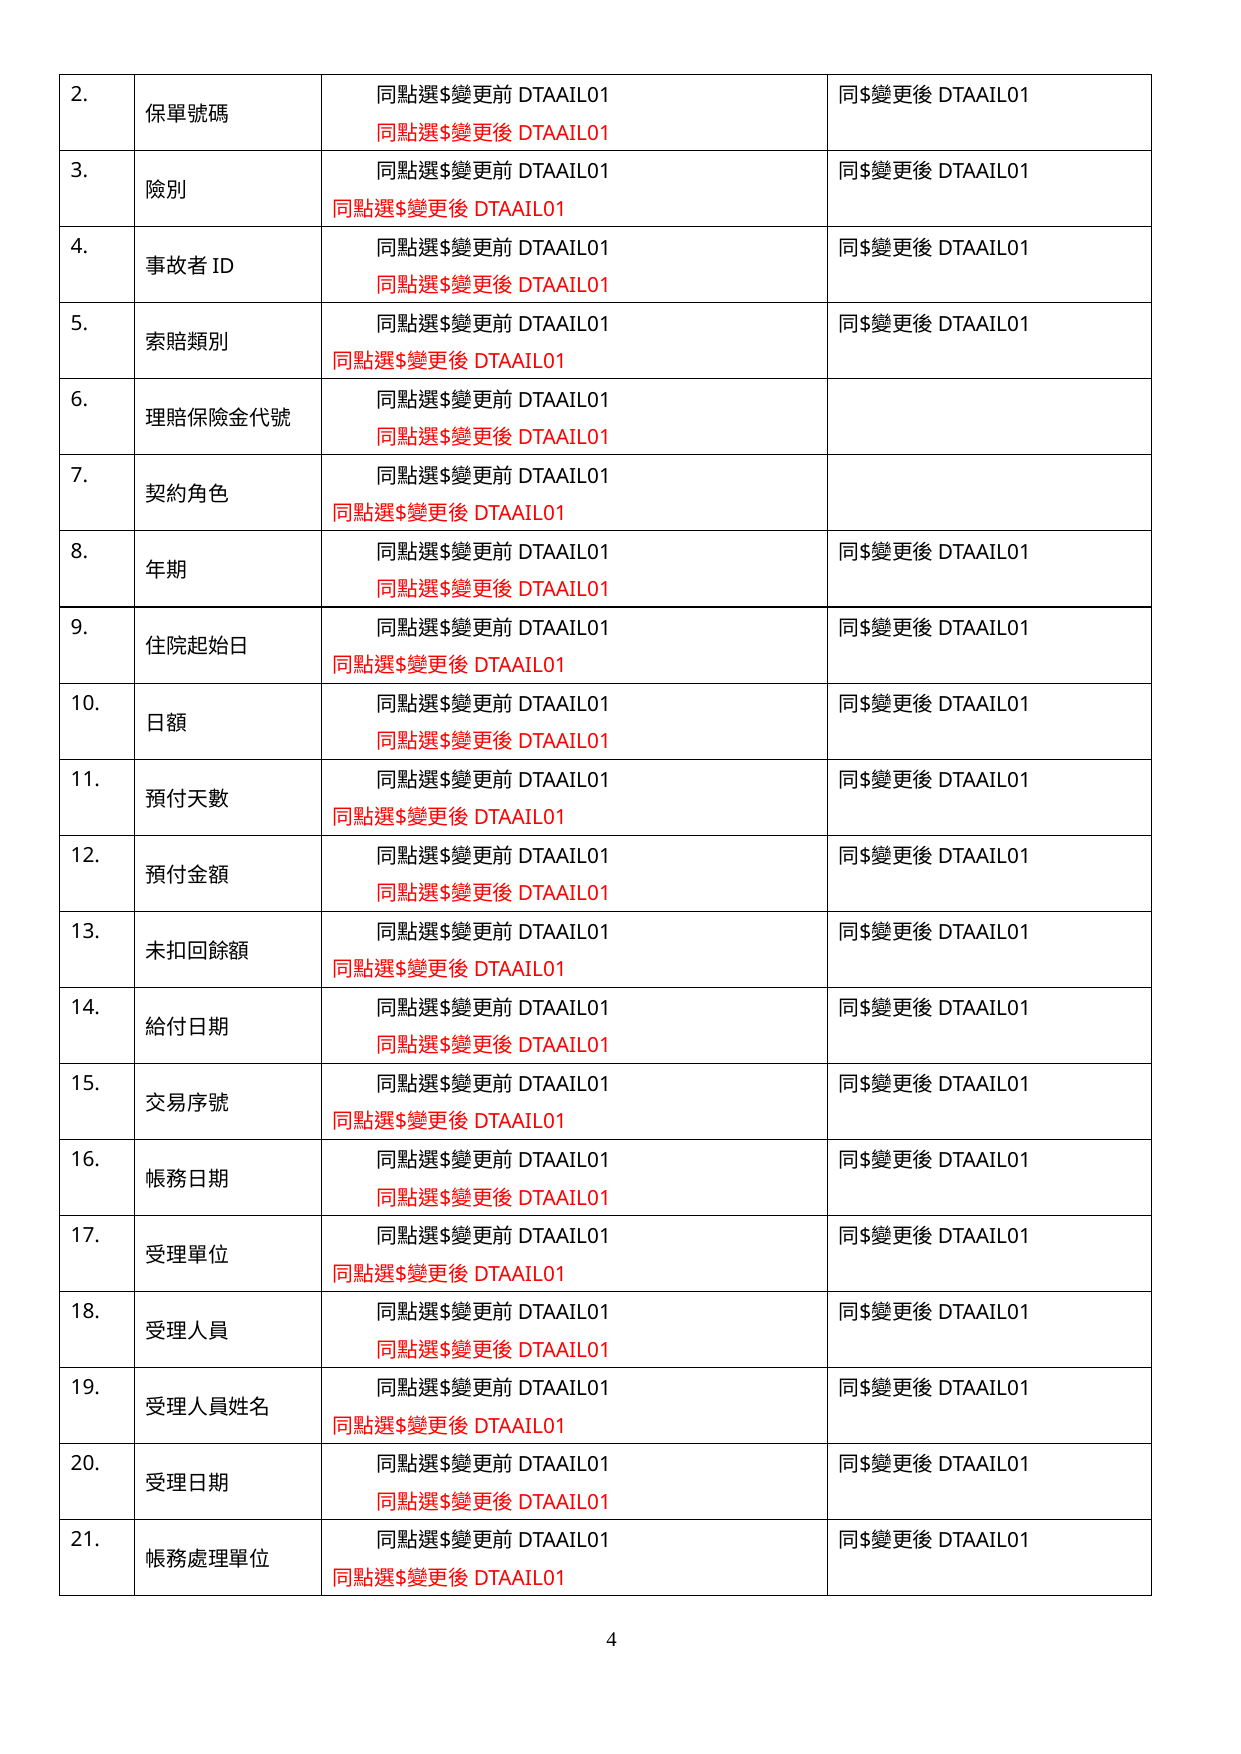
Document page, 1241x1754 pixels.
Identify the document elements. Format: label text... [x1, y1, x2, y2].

table_cell 同$變更後DTAAIL01 [828, 608, 1151, 682]
table_cell 同點選$變更前DTAAIL01 同點選$變更後DTAAIL01 [322, 1368, 827, 1443]
table_cell 受理日期 [135, 1444, 321, 1519]
table_cell 同$變更後DTAAIL01 [828, 531, 1151, 606]
table_cell 事故者ID [135, 227, 321, 302]
table_cell 同點選$變更前DTAAIL01 同點選$變更後DTAAIL01 [322, 684, 827, 758]
table_cell 預付天數 [135, 760, 321, 834]
table_cell 受理人員姓名 [135, 1368, 321, 1443]
table_cell [60, 988, 134, 1063]
table_cell 同點選$變更前DTAAIL01 同點選$變更後DTAAIL01 [322, 531, 827, 606]
table_cell 同點選$變更前DTAAIL01 同點選$變更後DTAAIL01 [322, 1216, 827, 1291]
table_cell 同$變更後DTAAIL01 [828, 988, 1151, 1063]
table_cell [828, 379, 1151, 454]
table_cell [60, 455, 134, 530]
table_cell 同點選$變更前DTAAIL01 同點選$變更後DTAAIL01 [322, 303, 827, 378]
table_cell 同點選$變更前DTAAIL01 同點選$變更後DTAAIL01 [322, 1140, 827, 1215]
table_cell 同$變更後DTAAIL01 [828, 1216, 1151, 1291]
table_cell 同$變更後DTAAIL01 [828, 1140, 1151, 1215]
table_cell 同點選$變更前DTAAIL01 同點選$變更後DTAAIL01 [322, 836, 827, 911]
table_cell [60, 531, 134, 606]
table_cell [60, 227, 134, 302]
table_cell 同$變更後DTAAIL01 [828, 303, 1151, 378]
table_cell 同$變更後DTAAIL01 [828, 1520, 1151, 1595]
table_cell [60, 75, 134, 150]
table_cell 同$變更後DTAAIL01 [828, 227, 1151, 302]
table_cell [60, 1444, 134, 1519]
table_cell 受理人員 [135, 1292, 321, 1367]
table_cell [60, 1216, 134, 1291]
table_cell 帳務處理單位 [135, 1520, 321, 1595]
table_cell [60, 608, 134, 682]
table_cell 同點選$變更前DTAAIL01 同點選$變更後DTAAIL01 [322, 379, 827, 454]
table_cell 同$變更後DTAAIL01 [828, 1064, 1151, 1139]
table_cell 索賠類別 [135, 303, 321, 378]
table_cell 受理單位 [135, 1216, 321, 1291]
table_cell 交易序號 [135, 1064, 321, 1139]
table_cell 同$變更後DTAAIL01 [828, 836, 1151, 911]
table_cell 同$變更後DTAAIL01 [828, 684, 1151, 758]
table_cell 住院起始日 [135, 608, 321, 682]
table_cell 同$變更後DTAAIL01 [828, 1368, 1151, 1443]
table_cell 險別 [135, 151, 321, 226]
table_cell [322, 1520, 827, 1595]
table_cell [322, 75, 827, 150]
table_cell [60, 1368, 134, 1443]
table_cell [60, 1064, 134, 1139]
table_cell 同$變更後DTAAIL01 [828, 1444, 1151, 1519]
table_cell [828, 455, 1151, 530]
table_cell [60, 379, 134, 454]
table_cell 同$變更後DTAAIL01 [828, 1292, 1151, 1367]
table_cell [60, 303, 134, 378]
table_cell 同$變更後DTAAIL01 [828, 912, 1151, 987]
table_cell 日額 [135, 684, 321, 758]
table_cell 同$變更後DTAAIL01 [828, 75, 1151, 150]
table_cell 同點選$變更前DTAAIL01 同點選$變更後DTAAIL01 [322, 608, 827, 682]
table_cell [60, 684, 134, 758]
table_cell 同點選$變更前DTAAIL01 同點選$變更後DTAAIL01 [322, 455, 827, 530]
table_cell 契約角色 [135, 455, 321, 530]
table_cell 預付金額 [135, 836, 321, 911]
table_cell [60, 836, 134, 911]
table_cell 同點選$變更前DTAAIL01 同點選$變更後DTAAIL01 [322, 988, 827, 1063]
table_cell 同點選$變更前DTAAIL01 同點選$變更後DTAAIL01 [322, 227, 827, 302]
table_cell 同點選$變更前DTAAIL01 同點選$變更後DTAAIL01 [322, 151, 827, 226]
table_cell [60, 151, 134, 226]
table_cell 理賠保險金代號 [135, 379, 321, 454]
table_cell 保單號碼 [135, 75, 321, 150]
table_cell [60, 760, 134, 834]
table_cell [60, 1140, 134, 1215]
table_cell 同$變更後DTAAIL01 [828, 151, 1151, 226]
table_cell 未扣回餘額 [135, 912, 321, 987]
table_cell [60, 912, 134, 987]
table_cell 給付日期 [135, 988, 321, 1063]
table_cell [60, 1520, 134, 1595]
table_cell 同點選$變更前DTAAIL01 同點選$變更後DTAAIL01 [322, 1292, 827, 1367]
table_cell 同點選$變更前DTAAIL01 同點選$變更後DTAAIL01 [322, 1064, 827, 1139]
table_cell 帳務日期 [135, 1140, 321, 1215]
table_cell [60, 1292, 134, 1367]
table_cell 同點選$變更前DTAAIL01 同點選$變更後DTAAIL01 [322, 912, 827, 987]
table_cell 同$變更後DTAAIL01 [828, 760, 1151, 834]
table_cell 年期 [135, 531, 321, 606]
table_cell 同點選$變更前DTAAIL01 同點選$變更後DTAAIL01 [322, 1444, 827, 1519]
table_cell 同點選$變更前DTAAIL01 同點選$變更後DTAAIL01 [322, 760, 827, 834]
